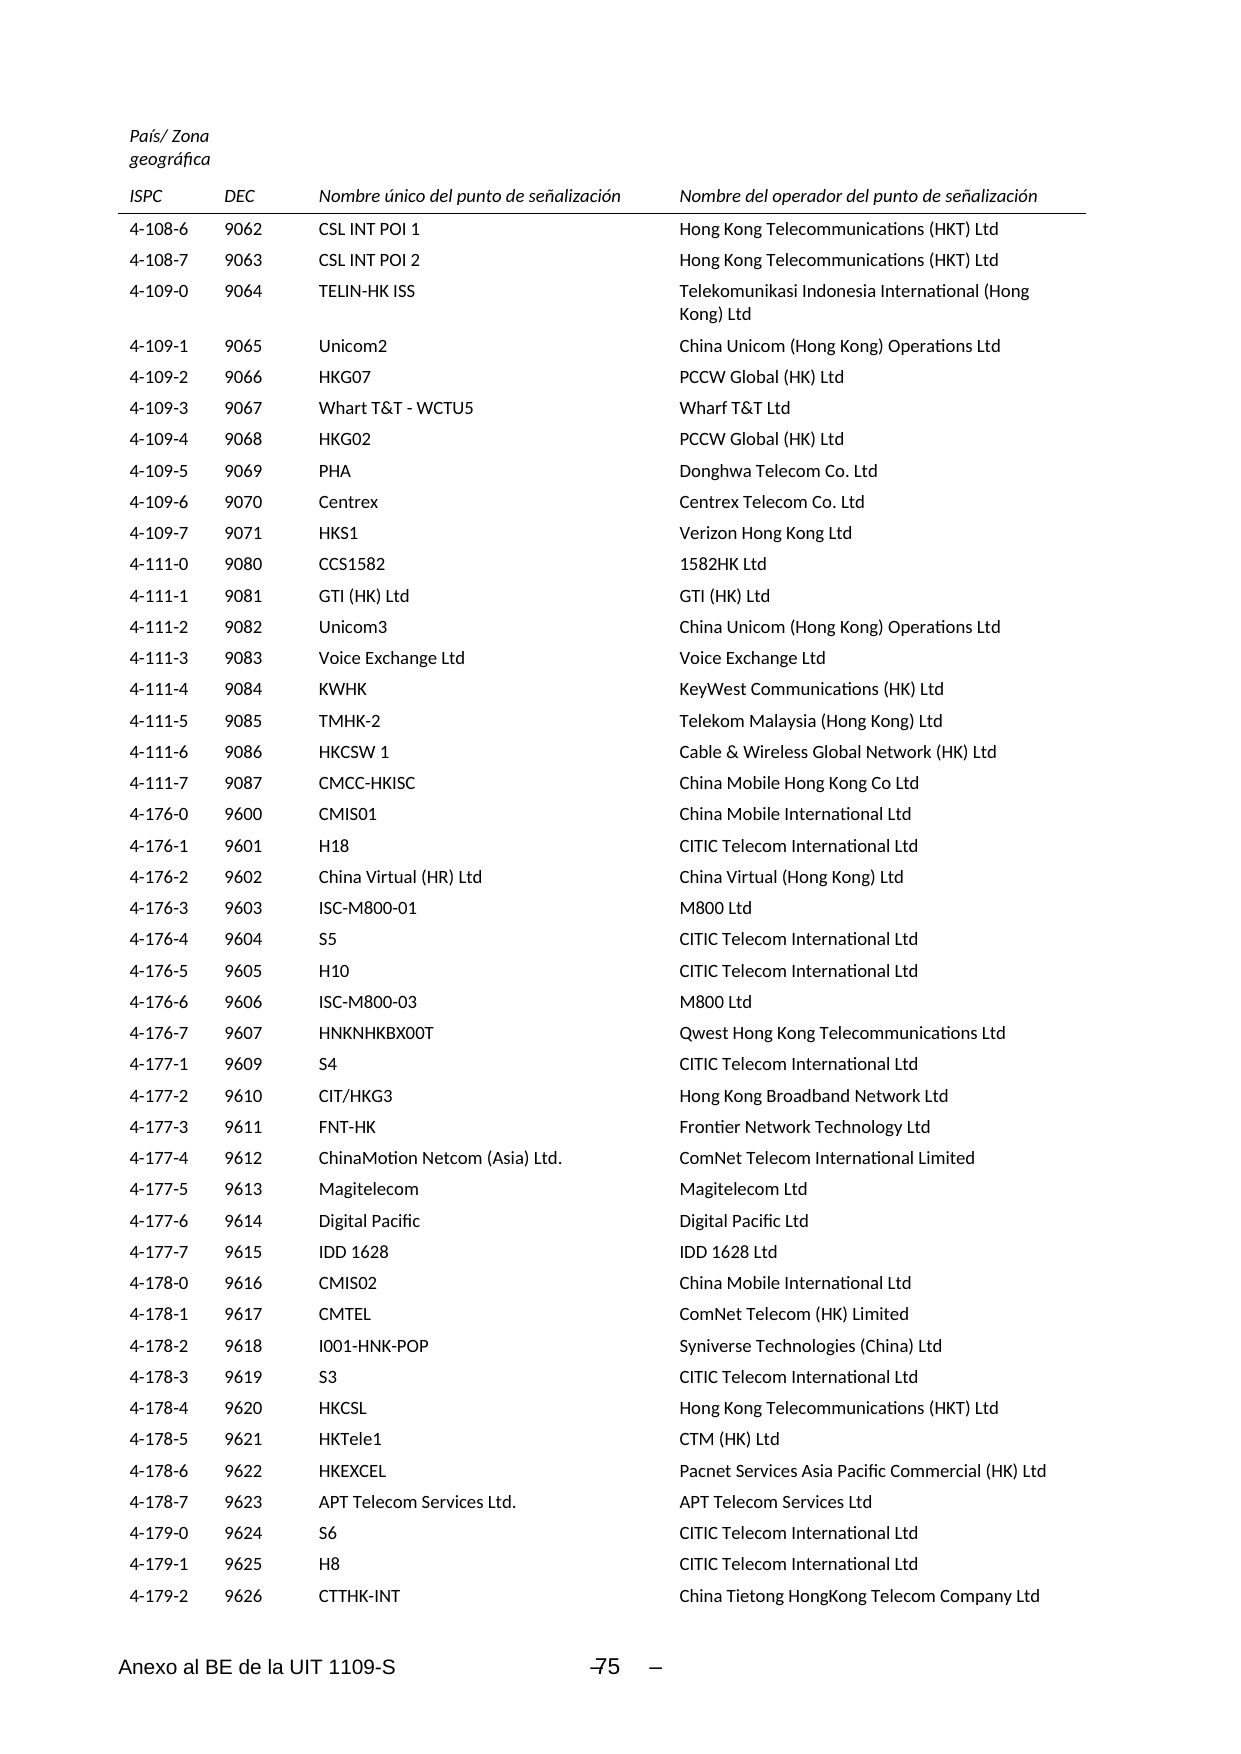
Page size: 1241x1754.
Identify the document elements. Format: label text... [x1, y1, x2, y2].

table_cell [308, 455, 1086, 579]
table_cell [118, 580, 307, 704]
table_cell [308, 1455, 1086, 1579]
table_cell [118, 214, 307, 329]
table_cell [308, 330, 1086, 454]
table_cell DEC [213, 176, 307, 213]
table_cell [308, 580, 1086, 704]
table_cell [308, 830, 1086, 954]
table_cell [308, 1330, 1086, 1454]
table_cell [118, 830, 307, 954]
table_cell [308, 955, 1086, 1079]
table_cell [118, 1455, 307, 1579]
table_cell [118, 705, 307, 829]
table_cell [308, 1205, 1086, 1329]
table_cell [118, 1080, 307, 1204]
table_header Nombre del operador del punto de señalización [668, 118, 1086, 213]
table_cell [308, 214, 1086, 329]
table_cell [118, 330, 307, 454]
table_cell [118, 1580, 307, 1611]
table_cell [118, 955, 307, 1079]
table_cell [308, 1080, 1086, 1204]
table_header Nombre único del punto de señalización [308, 118, 668, 213]
table_header País/ Zona geográfica [118, 118, 307, 176]
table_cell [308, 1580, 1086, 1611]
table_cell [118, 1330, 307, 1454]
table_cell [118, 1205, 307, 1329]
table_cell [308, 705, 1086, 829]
table_cell ISPC [118, 176, 213, 213]
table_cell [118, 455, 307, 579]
